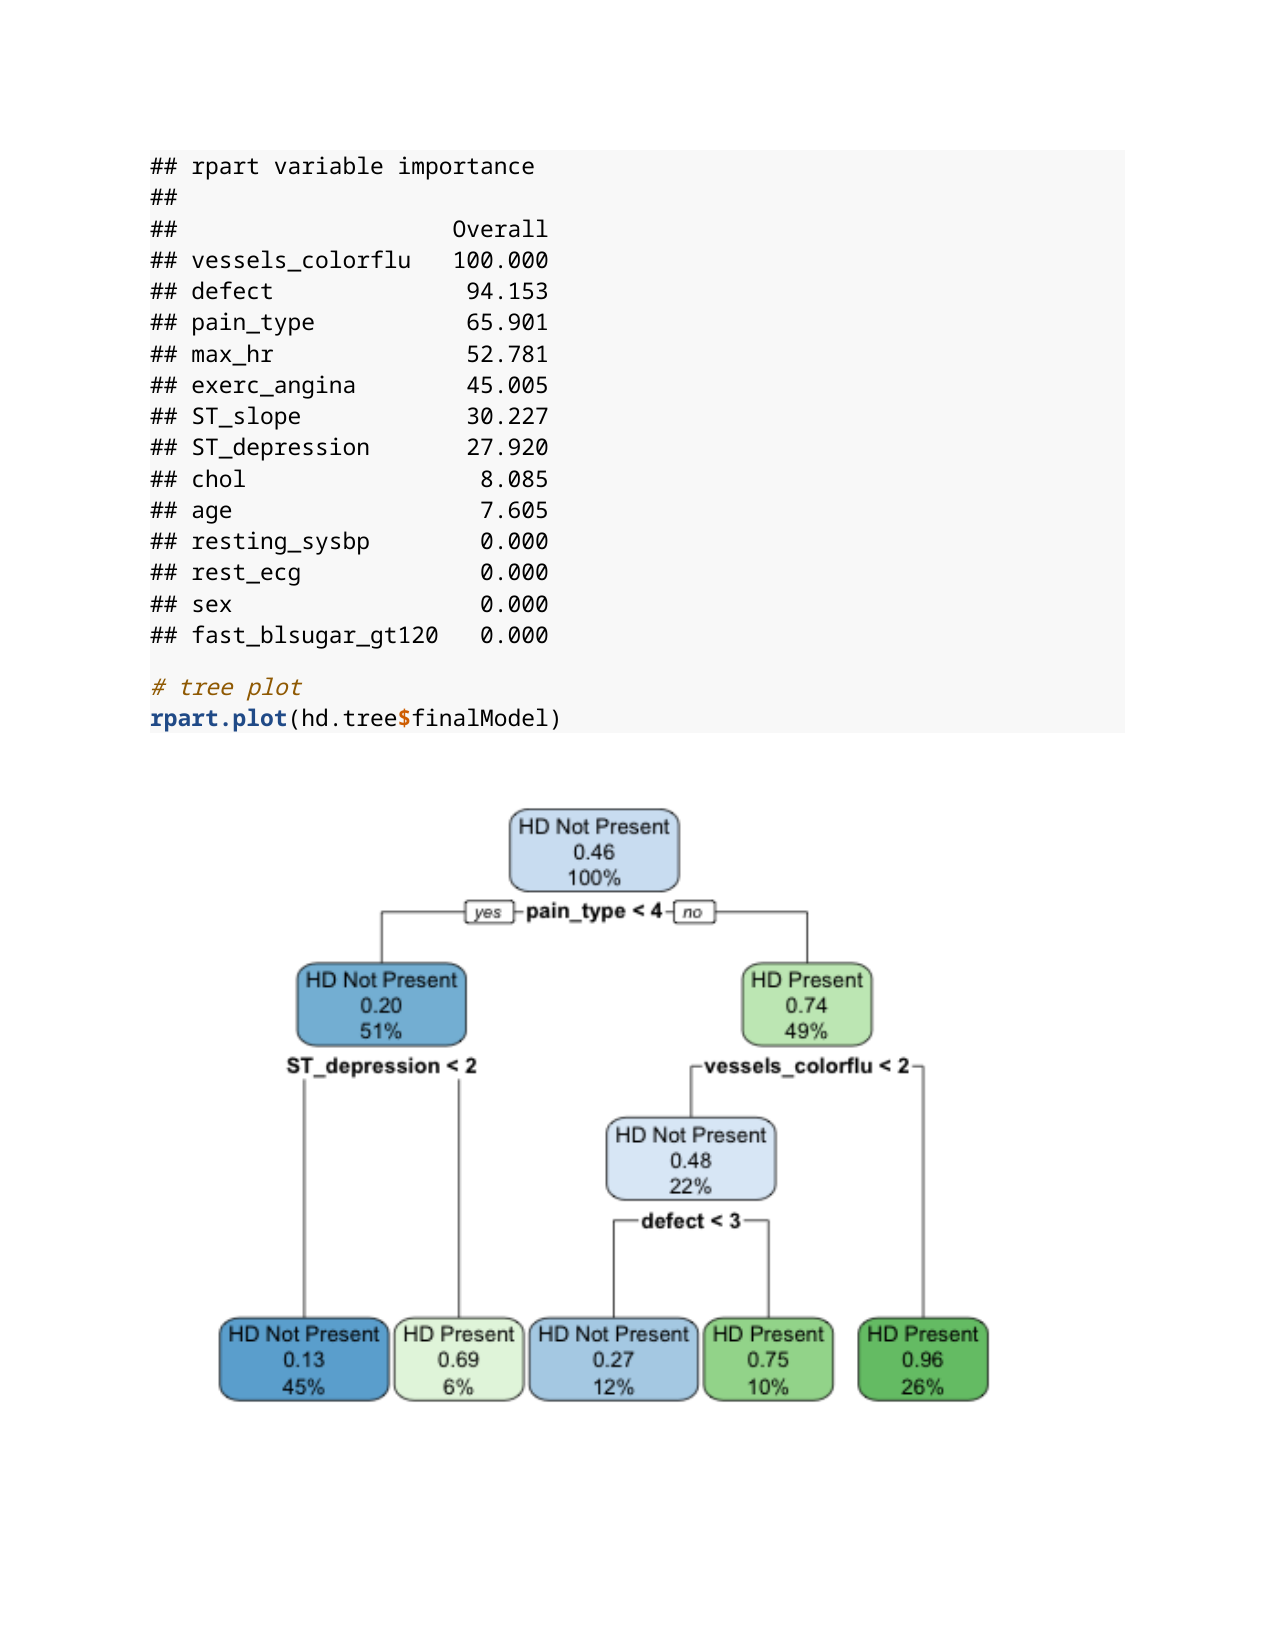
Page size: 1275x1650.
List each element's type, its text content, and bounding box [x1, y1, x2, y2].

text ## rpart variable importance ## ## Overall ## vessels_colorflu 100.000 ## defect 94.153 ## pain_type 65.901 ## max_hr 52.781 ## exerc_angina 45.005 ## ST_slope 30.227 ## ST_depression 27.920 ## chol 8.085 ## age 7.605 ## resting_sysbp 0.000 ## rest_ecg 0.000 ## sex 0.000 ## fast_blsugar_gt120 0.000 [150, 150, 1125, 650]
text # tree plot rpart.plot(hd.tree$finalModel) [301, 671, 1125, 733]
picture [168, 754, 1044, 1455]
